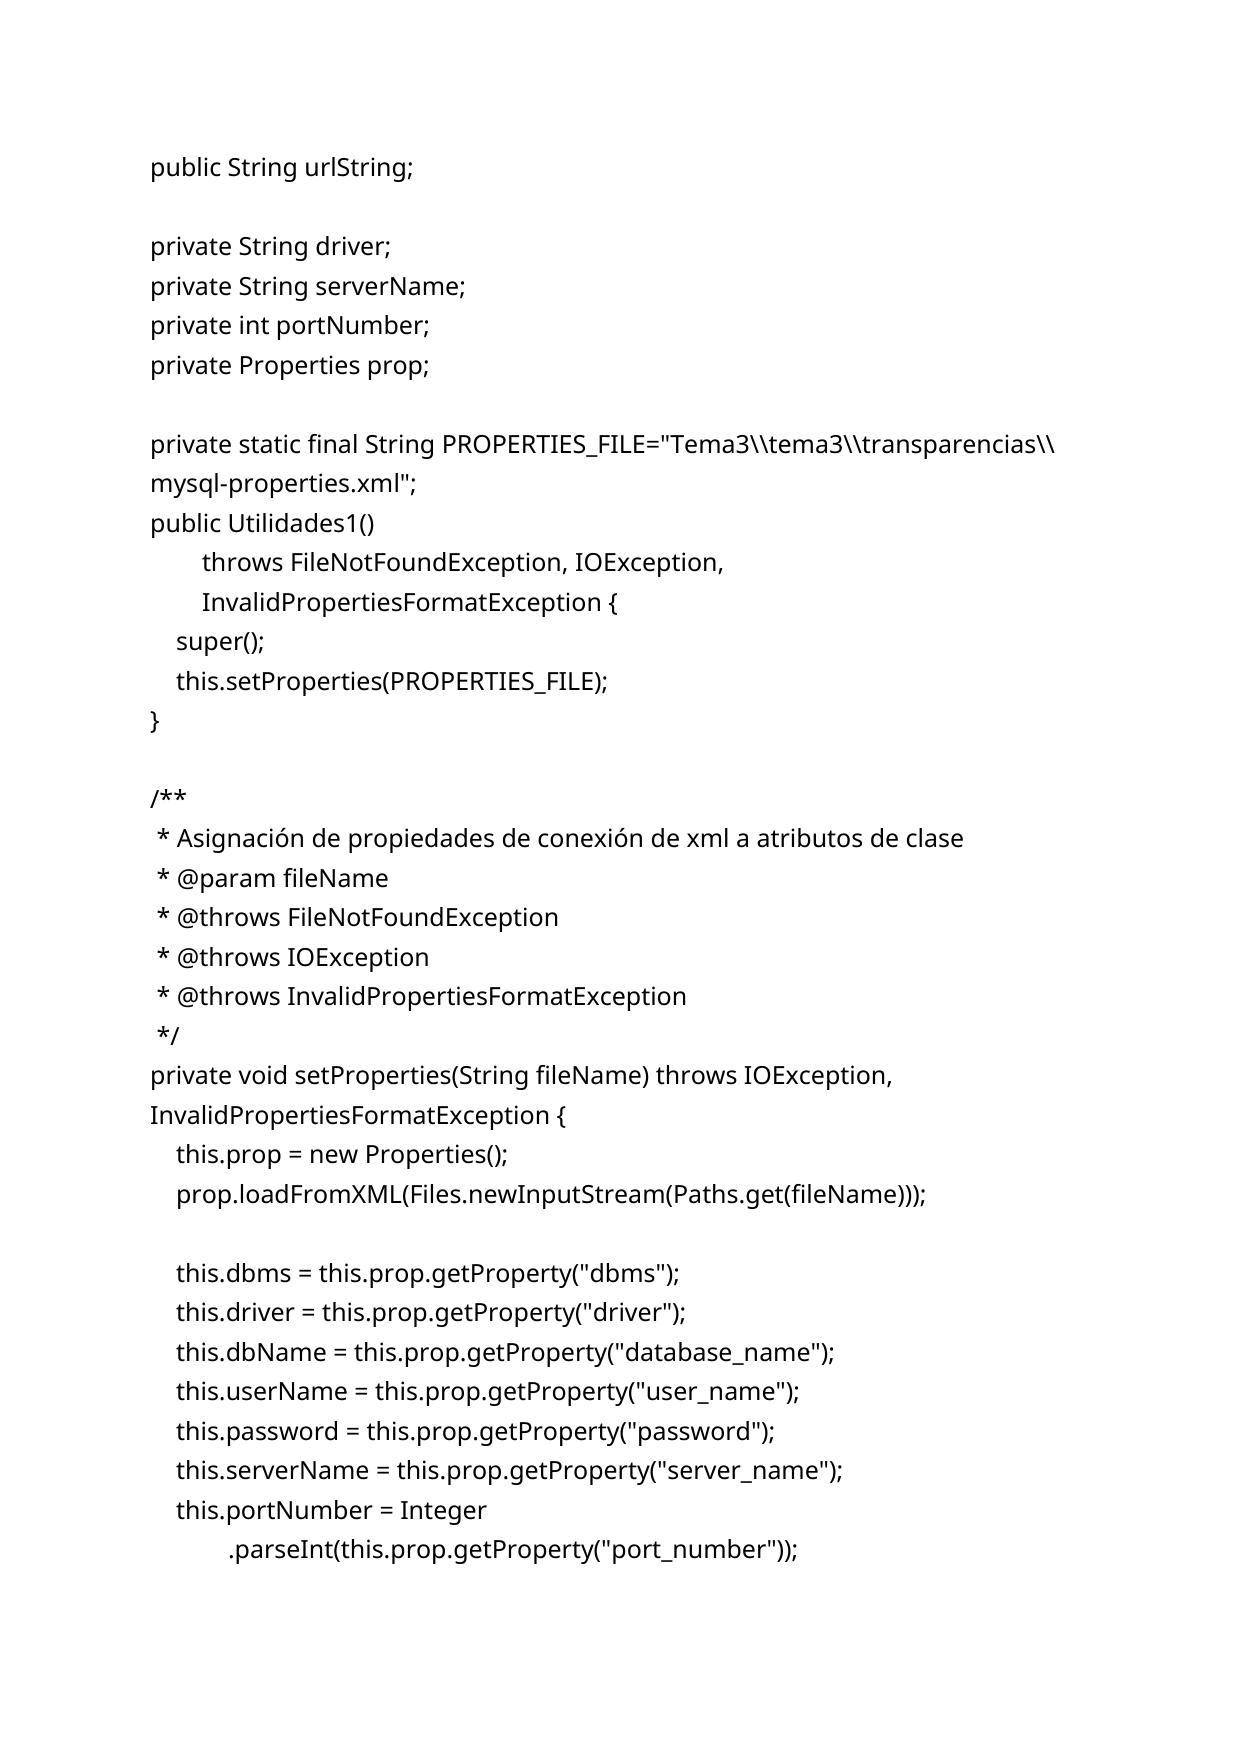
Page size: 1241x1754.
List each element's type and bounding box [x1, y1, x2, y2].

text [150, 150, 1090, 1566]
